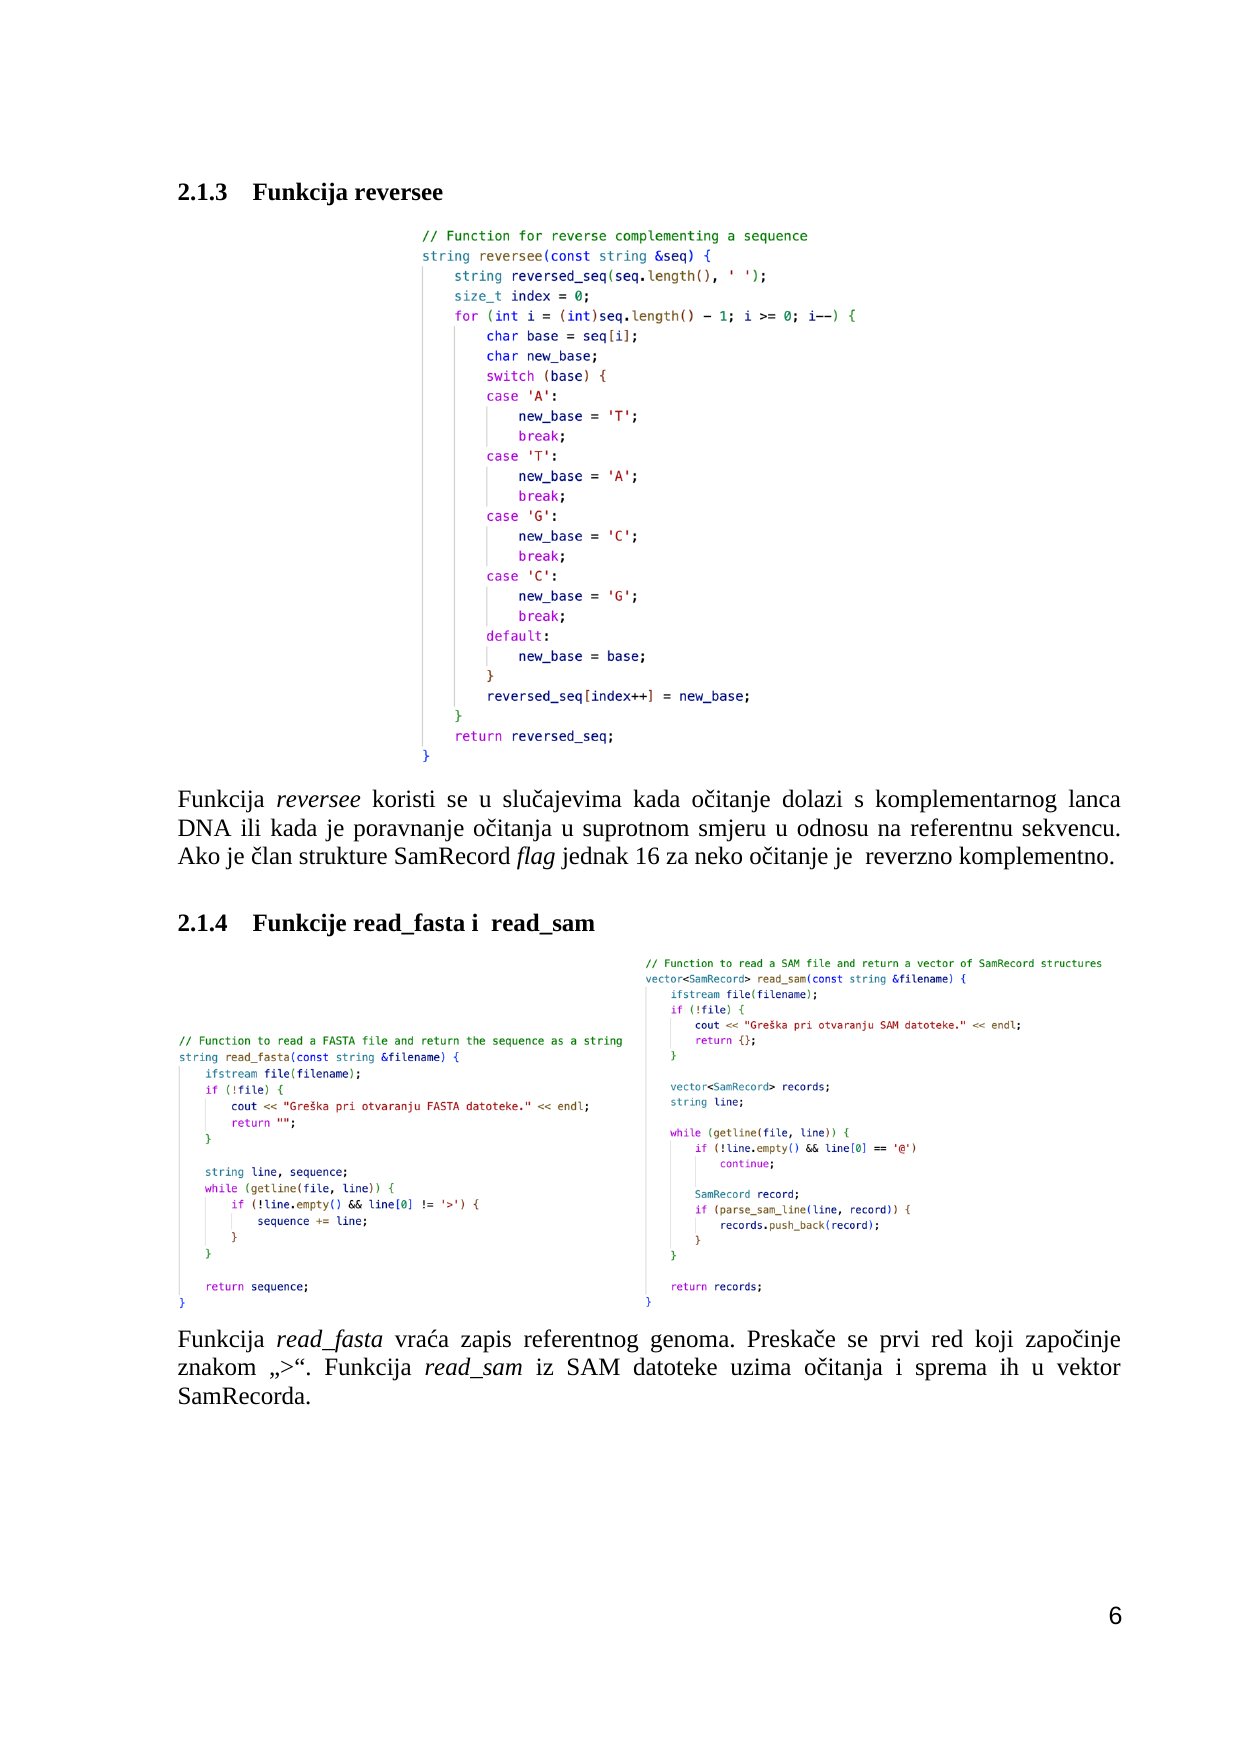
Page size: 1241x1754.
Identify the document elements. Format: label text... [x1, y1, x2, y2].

subtitle Funkcije read_fasta i read_sam [177, 908, 1122, 936]
text Funkcija read_fasta vraća zapis referentnog genoma. Preskače se prvi red koji započinje znakom „>“. Funkcija read_sam iz SAM datoteke uzima očitanja i sprema ih u vektor SamRecorda. [177, 1324, 1122, 1410]
picture [177, 955, 1114, 1312]
picture [413, 224, 886, 772]
text Funkcija reversee koristi se u slučajevima kada očitanje dolazi s komplementarnog lanca DNA ili kada je poravnanje očitanja u suprotnom smjeru u odnosu na referentnu sekvencu. Ako je član strukture SamRecord flag jednak 16 za neko očitanje je reverzno komplementno. [177, 784, 1122, 870]
subtitle Funkcija reversee [177, 177, 1122, 206]
